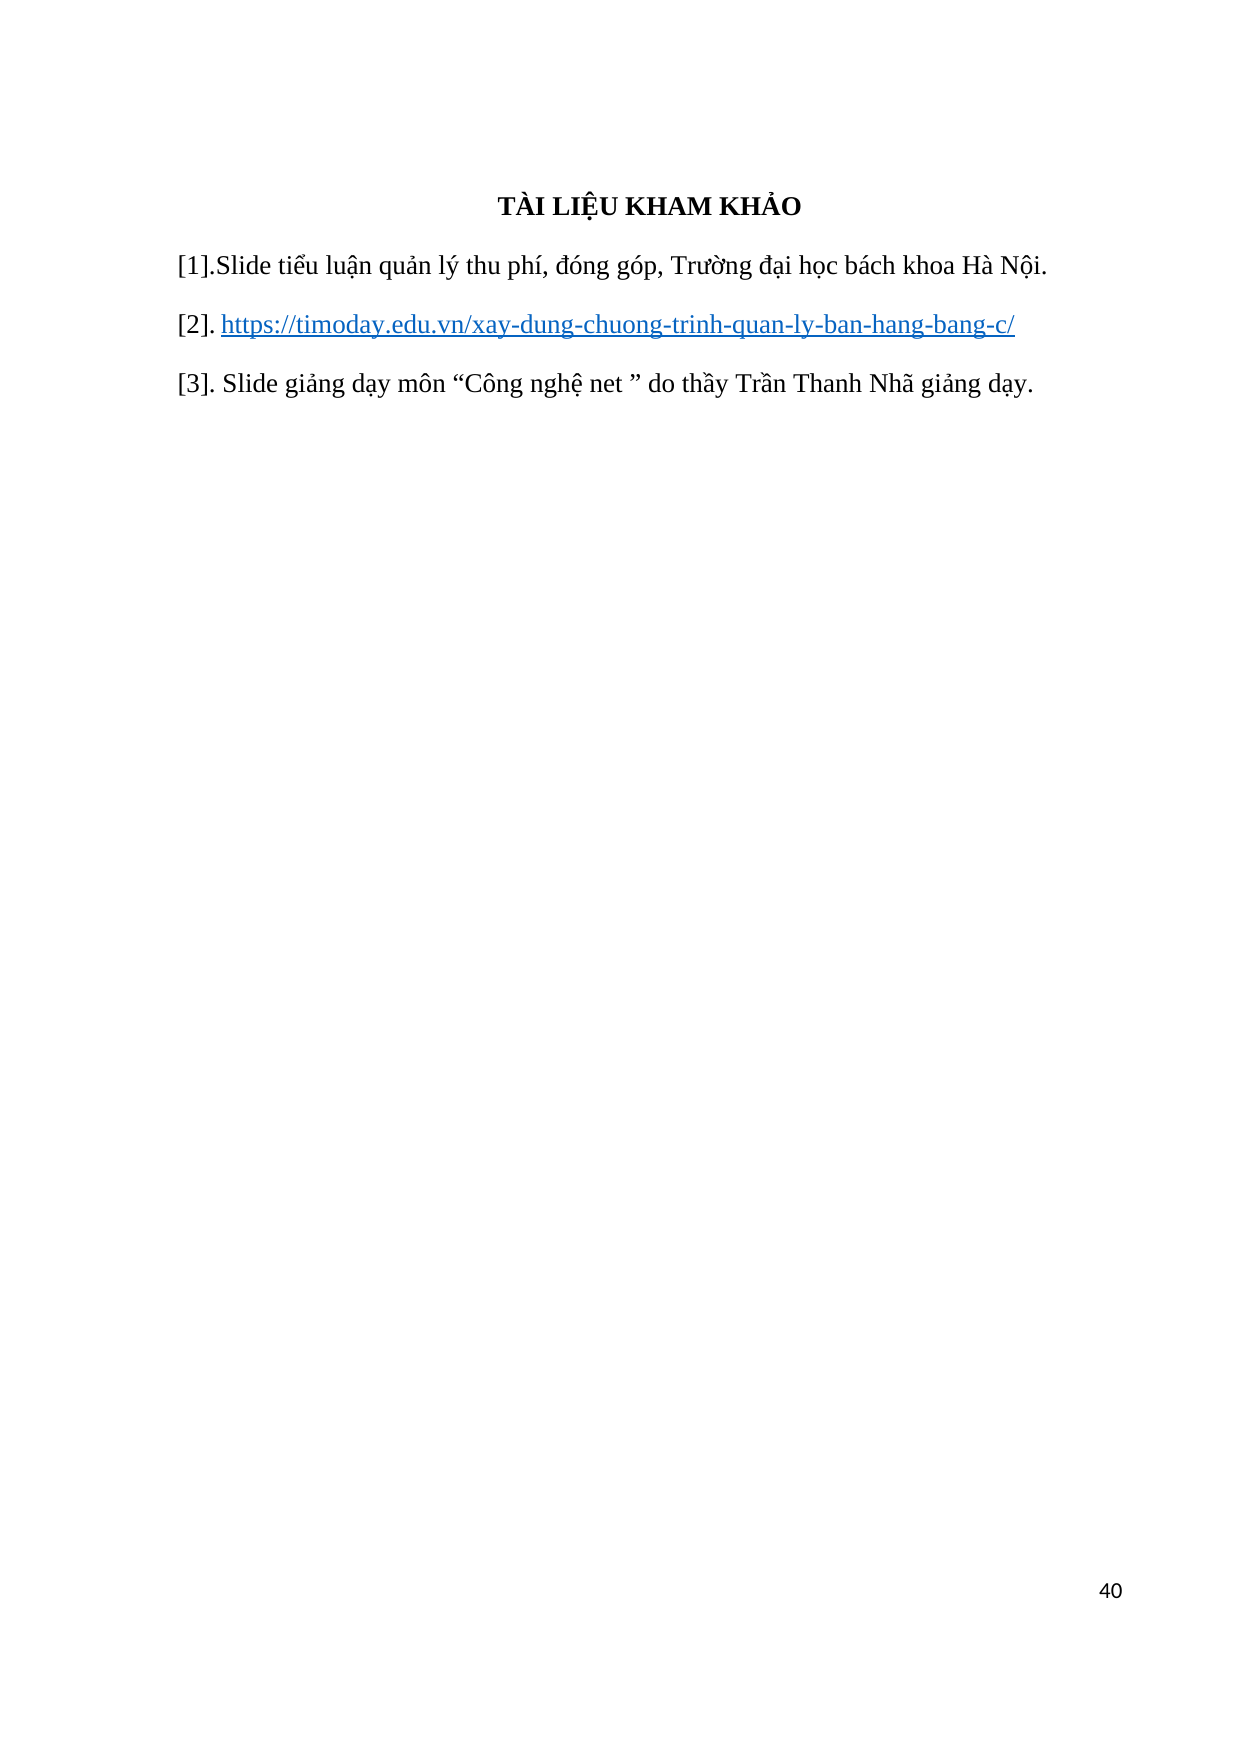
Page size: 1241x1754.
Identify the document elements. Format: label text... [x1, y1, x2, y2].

text [3]. Slide giảng dạy môn “Công nghệ net ” do thầy Trần Thanh Nhã giảng dạy. [177, 367, 1122, 398]
text [2]. https://timoday.edu.vn/xay-dung-chuong-trinh-quan-ly-ban-hang-bang-c/ [177, 308, 1122, 339]
subtitle TÀI LIỆU KHAM KHẢO [177, 190, 1122, 221]
text [1].Slide tiểu luận quản lý thu phí, đóng góp, Trường đại học bách khoa Hà Nội. [177, 249, 1122, 280]
